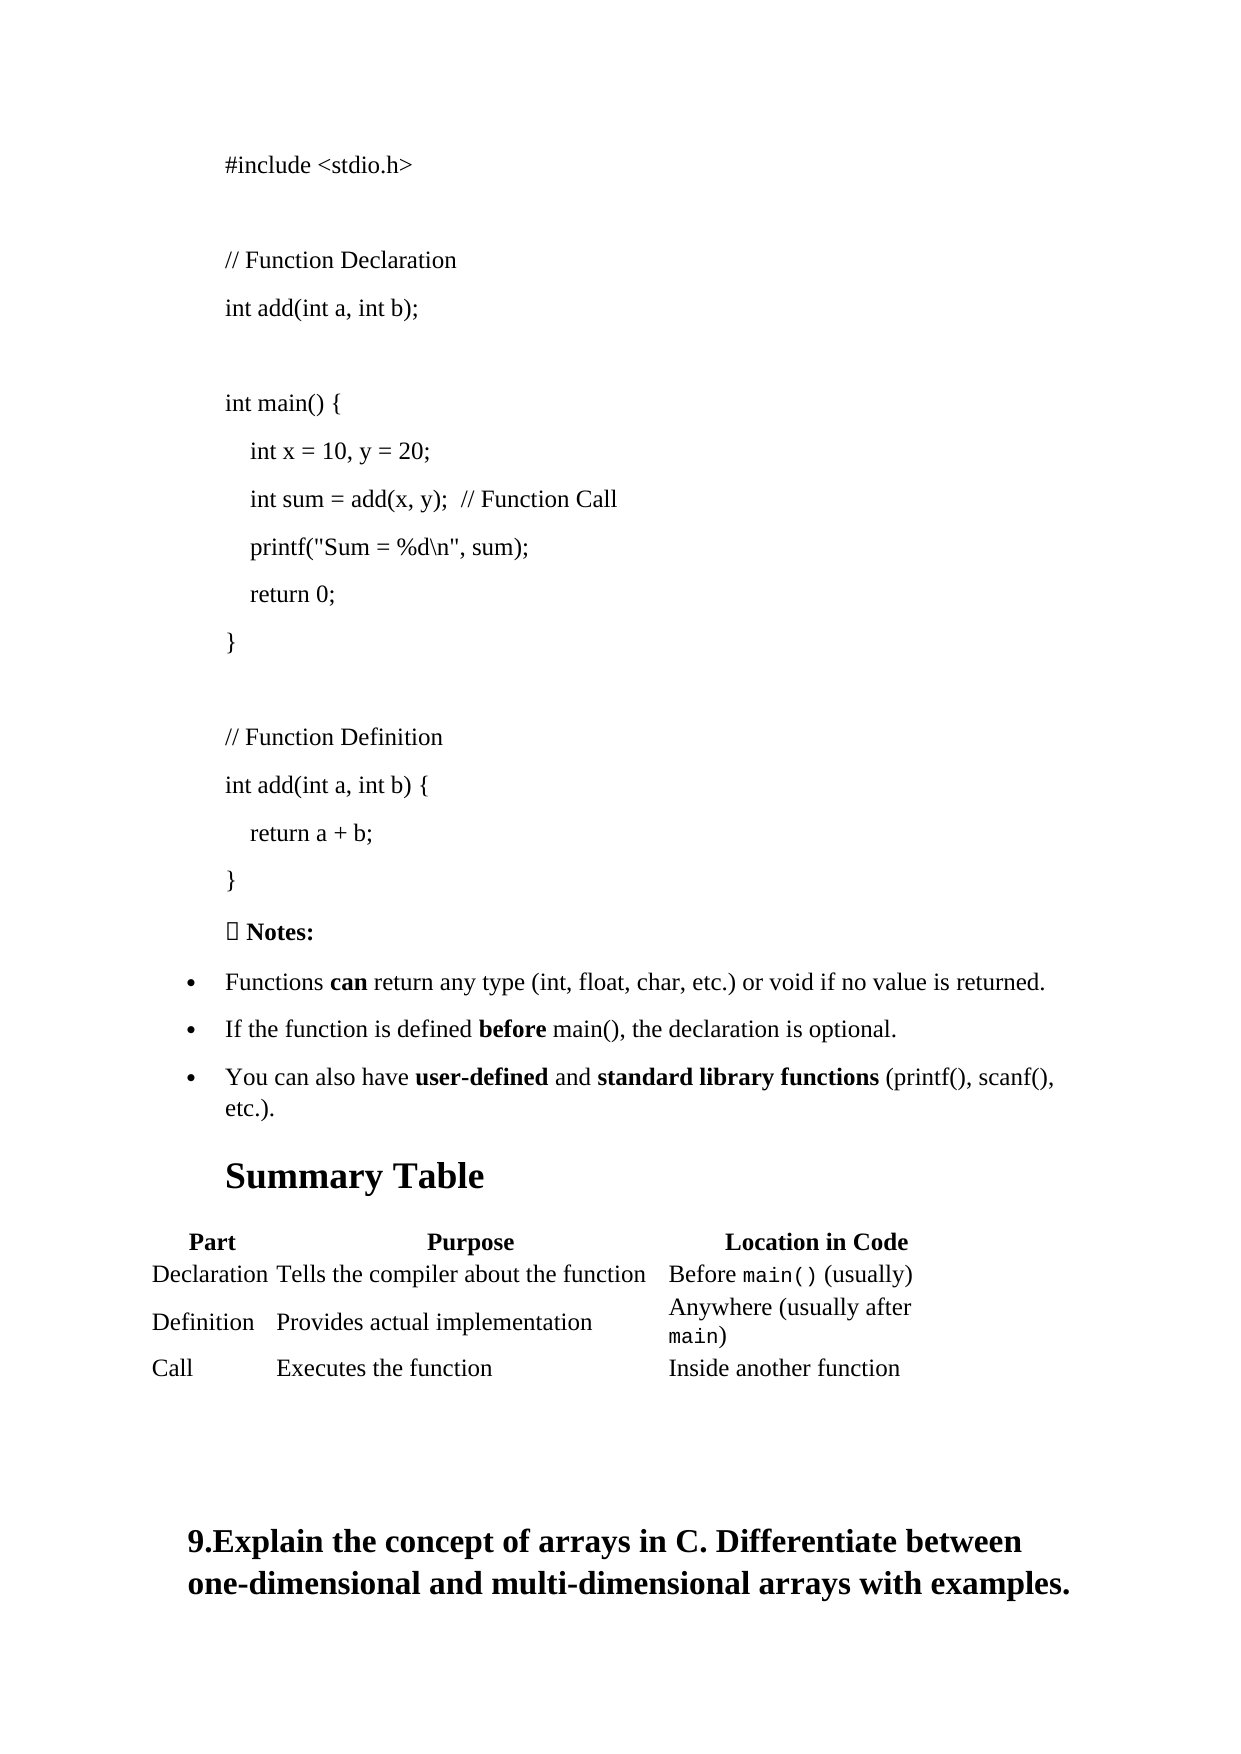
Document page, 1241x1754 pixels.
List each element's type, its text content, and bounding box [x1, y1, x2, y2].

text } [225, 866, 1090, 894]
list Functions can return any type (int, float, char, etc.) or void if no value is returned. [187, 967, 1090, 996]
table_cell Anywhere (usually after main) [667, 1290, 966, 1352]
list You can also have user-defined and standard library functions (printf(), scanf(), etc.). [187, 1062, 1090, 1122]
table_header Part [150, 1226, 274, 1258]
table_cell Executes the function [274, 1352, 667, 1384]
text // Function Definition [225, 722, 1090, 751]
text int sum = add(x, y); // Function Call [225, 484, 1090, 513]
table_cell Definition [150, 1290, 274, 1352]
text int main() { [225, 388, 1090, 417]
table_header Location in Code [667, 1226, 966, 1258]
table_cell Before main() (usually) [667, 1258, 966, 1290]
text 9.Explain the concept of arrays in C. Differentiate between one-dimensional and multi-dimensional arrays with examples. [187, 1522, 1090, 1601]
text return 0; [225, 579, 1090, 608]
table_cell Call [150, 1352, 274, 1384]
text int x = 10, y = 20; [225, 436, 1090, 465]
text } [225, 627, 1090, 656]
table_header Purpose [274, 1226, 667, 1258]
text #include <stdio.h> [225, 150, 1090, 179]
text 📝 Notes: [225, 913, 1090, 947]
table_cell Tells the compiler about the function [274, 1258, 667, 1290]
text printf("Sum = %d\n", sum); [225, 532, 1090, 560]
text int add(int a, int b); [225, 293, 1090, 322]
text // Function Declaration [225, 245, 1090, 274]
text return a + b; [225, 818, 1090, 847]
table_cell Inside another function [667, 1352, 966, 1384]
list If the function is defined before main(), the declaration is optional. [187, 1014, 1090, 1043]
text int add(int a, int b) { [225, 770, 1090, 799]
list Summary Table [225, 1153, 1090, 1197]
table_cell Provides actual implementation [274, 1290, 667, 1352]
table_cell Declaration [150, 1258, 274, 1290]
